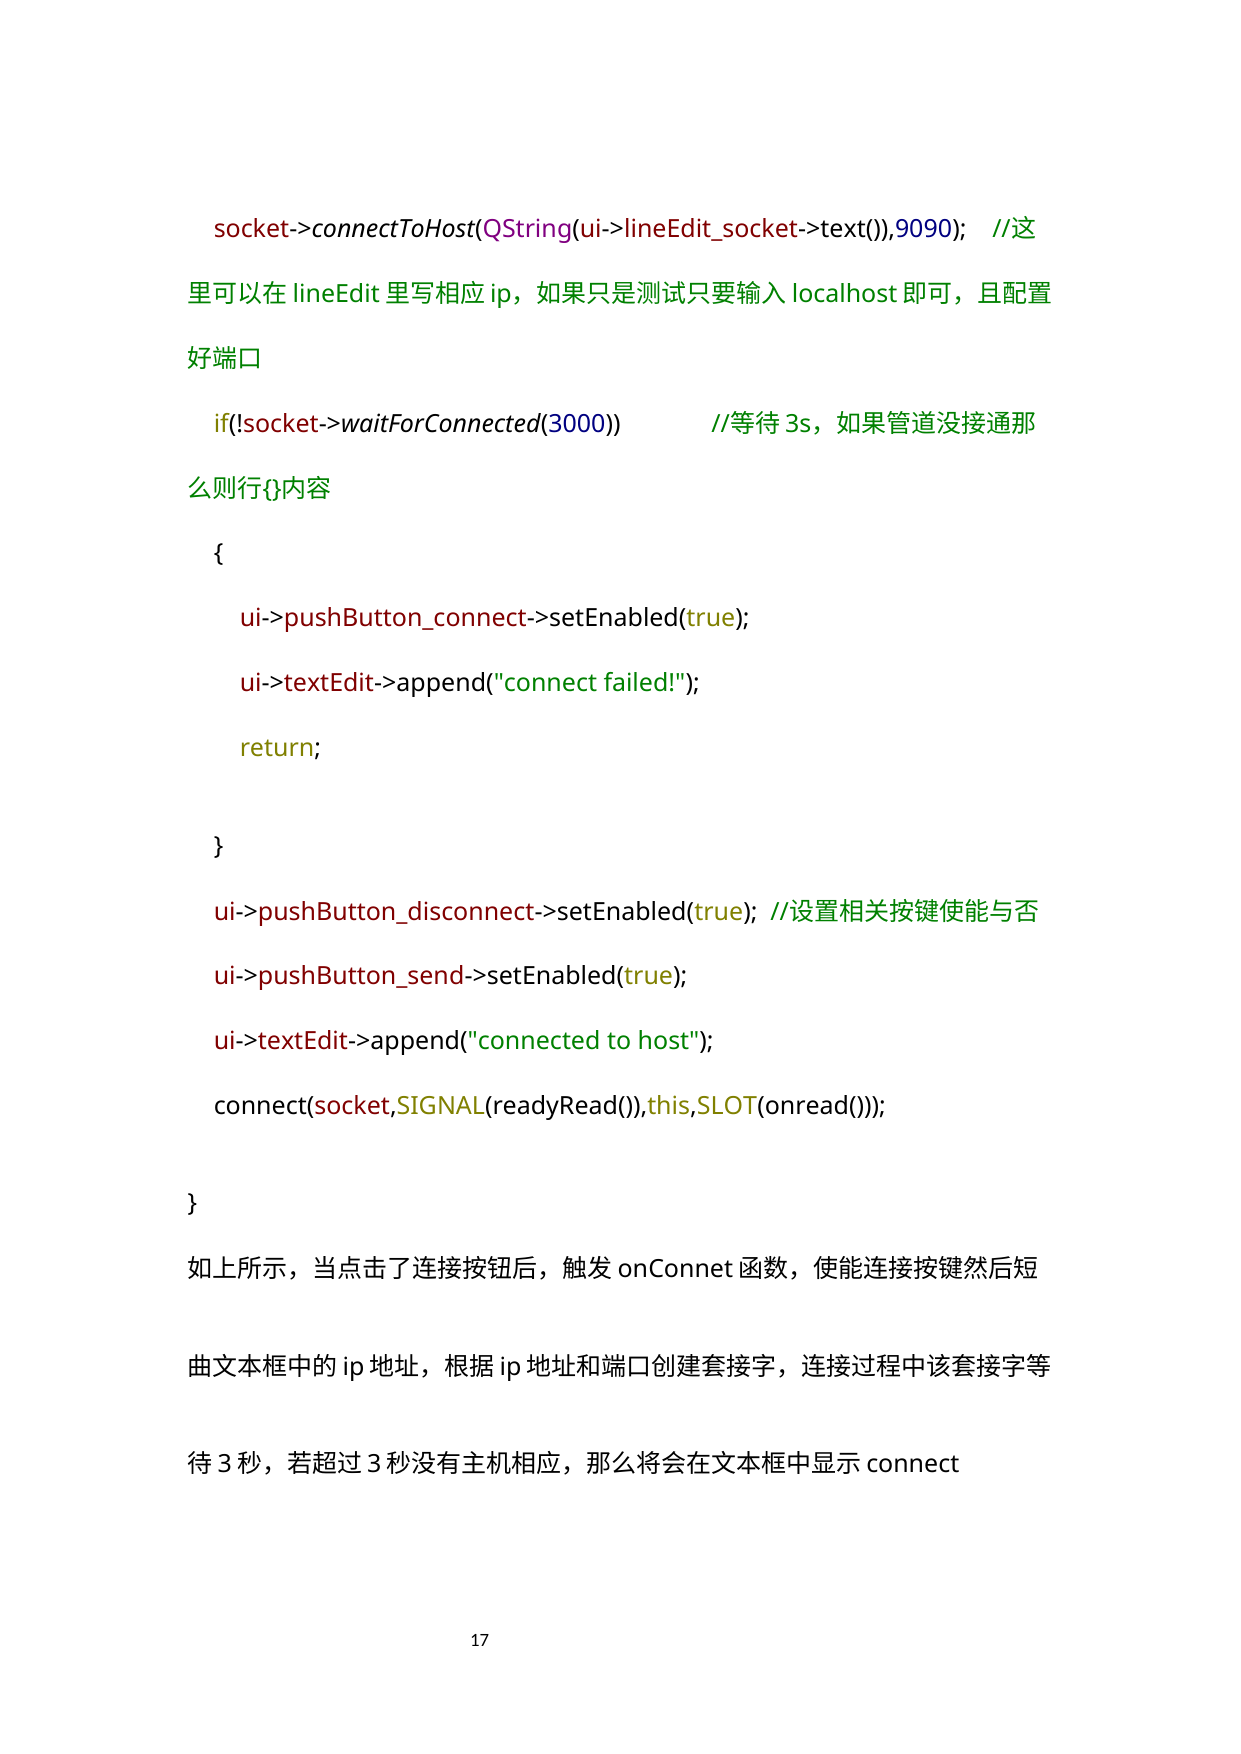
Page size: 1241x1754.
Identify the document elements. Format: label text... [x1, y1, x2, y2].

text ui->pushButton_send->setEnabled(true); [187, 942, 1053, 1007]
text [187, 1234, 1053, 1494]
text return; [187, 714, 1053, 779]
text } [187, 812, 1053, 877]
text ui->pushButton_disconnect->setEnabled(true); //设置相关按键使能与否 [187, 877, 1053, 942]
text if(!socket->waitForConnected(3000)) //等待3s，如果管道没接通那么则行{}内容 [187, 389, 1053, 519]
text { [187, 519, 1053, 584]
text ui->pushButton_connect->setEnabled(true); [187, 584, 1053, 649]
text connect(socket,SIGNAL(readyRead()),this,SLOT(onread())); [187, 1072, 1053, 1137]
text ui->textEdit->append("connected to host"); [187, 1007, 1053, 1072]
text } [187, 1169, 1053, 1234]
text socket->connectToHost(QString(ui->lineEdit_socket->text()),9090); //这里可以在lineEdit里写相应ip，如果只是测试只要输入localhost即可，且配置好端口 [187, 194, 1053, 389]
text ui->textEdit->append("connect failed!"); [187, 649, 1053, 714]
